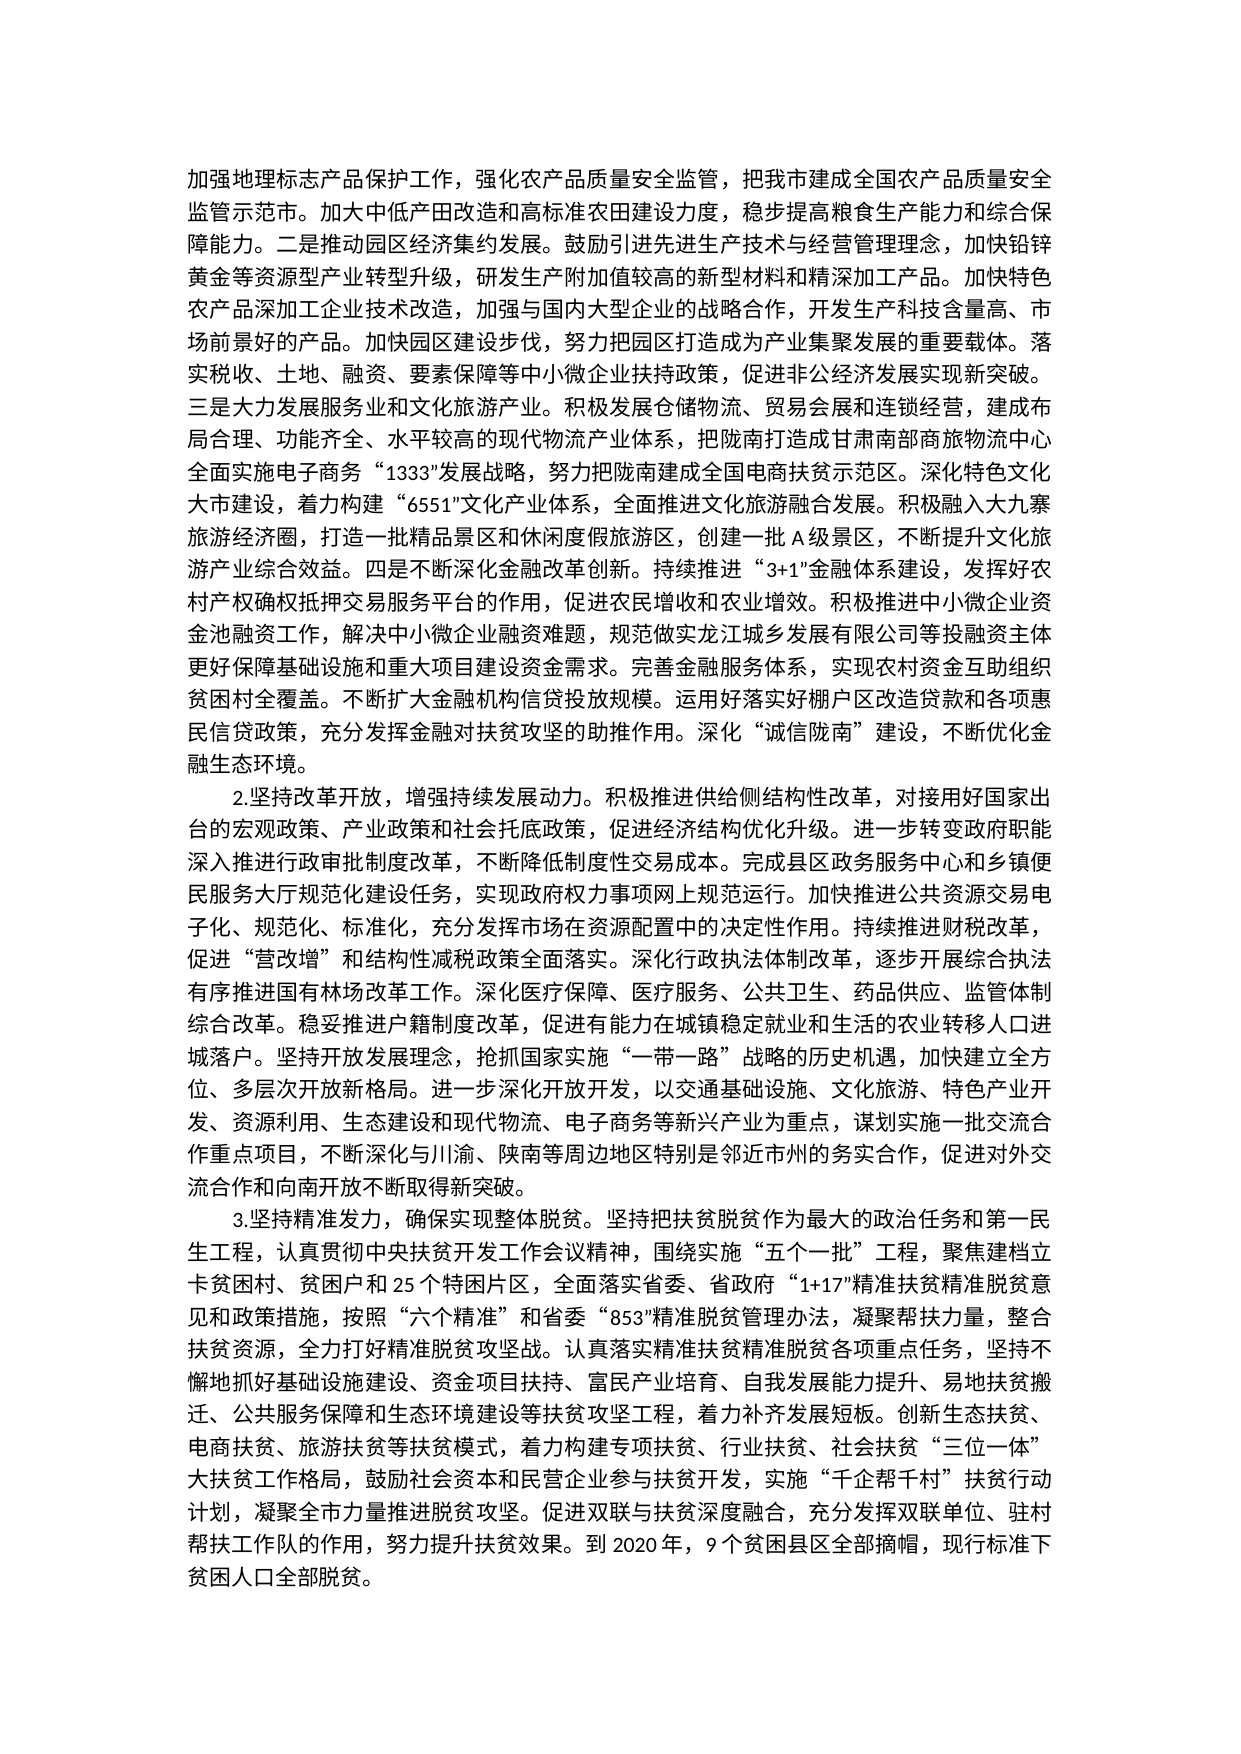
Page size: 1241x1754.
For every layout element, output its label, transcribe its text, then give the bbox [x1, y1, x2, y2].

text 3.坚持精准发力，确保实现整体脱贫。坚持把扶贫脱贫作为最大的政治任务和第一民生工程，认真贯彻中央扶贫开发工作会议精神，围绕实施“五个一批”工程，聚焦建档立卡贫困村、贫困户和25个特困片区，全面落实省委、省政府“1+17”精准扶贫精准脱贫意见和政策措施，按照“六个精准”和省委“853”精准脱贫管理办法，凝聚帮扶力量，整合扶贫资源，全力打好精准脱贫攻坚战。认真落实精准扶贫精准脱贫各项重点任务，坚持不懈地抓好基础设施建设、资金项目扶持、富民产业培育、自我发展能力提升、易地扶贫搬迁、公共服务保障和生态环境建设等扶贫攻坚工程，着力补齐发展短板。创新生态扶贫、电商扶贫、旅游扶贫等扶贫模式，着力构建专项扶贫、行业扶贫、社会扶贫“三位一体”大扶贫工作格局，鼓励社会资本和民营企业参与扶贫开发，实施“千企帮千村”扶贫行动计划，凝聚全市力量推进脱贫攻坚。促进双联与扶贫深度融合，充分发挥双联单位、驻村帮扶工作队的作用，努力提升扶贫效果。到2020年，9个贫困县区全部摘帽，现行标准下贫困人口全部脱贫。 [187, 1202, 1053, 1592]
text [187, 162, 1053, 779]
text 2.坚持改革开放，增强持续发展动力。积极推进供给侧结构性改革，对接用好国家出台的宏观政策、产业政策和社会托底政策，促进经济结构优化升级。进一步转变政府职能，深入推进行政审批制度改革，不断降低制度性交易成本。完成县区政务服务中心和乡镇便民服务大厅规范化建设任务，实现政府权力事项网上规范运行。加快推进公共资源交易电子化、规范化、标准化，充分发挥市场在资源配置中的决定性作用。持续推进财税改革，促进“营改增”和结构性减税政策全面落实。深化行政执法体制改革，逐步开展综合执法。有序推进国有林场改革工作。深化医疗保障、医疗服务、公共卫生、药品供应、监管体制综合改革。稳妥推进户籍制度改革，促进有能力在城镇稳定就业和生活的农业转移人口进城落户。坚持开放发展理念，抢抓国家实施“一带一路”战略的历史机遇，加快建立全方位、多层次开放新格局。进一步深化开放开发，以交通基础设施、文化旅游、特色产业开发、资源利用、生态建设和现代物流、电子商务等新兴产业为重点，谋划实施一批交流合作重点项目，不断深化与川渝、陕南等周边地区特别是邻近市州的务实合作，促进对外交流合作和向南开放不断取得新突破。 [187, 779, 1053, 1202]
